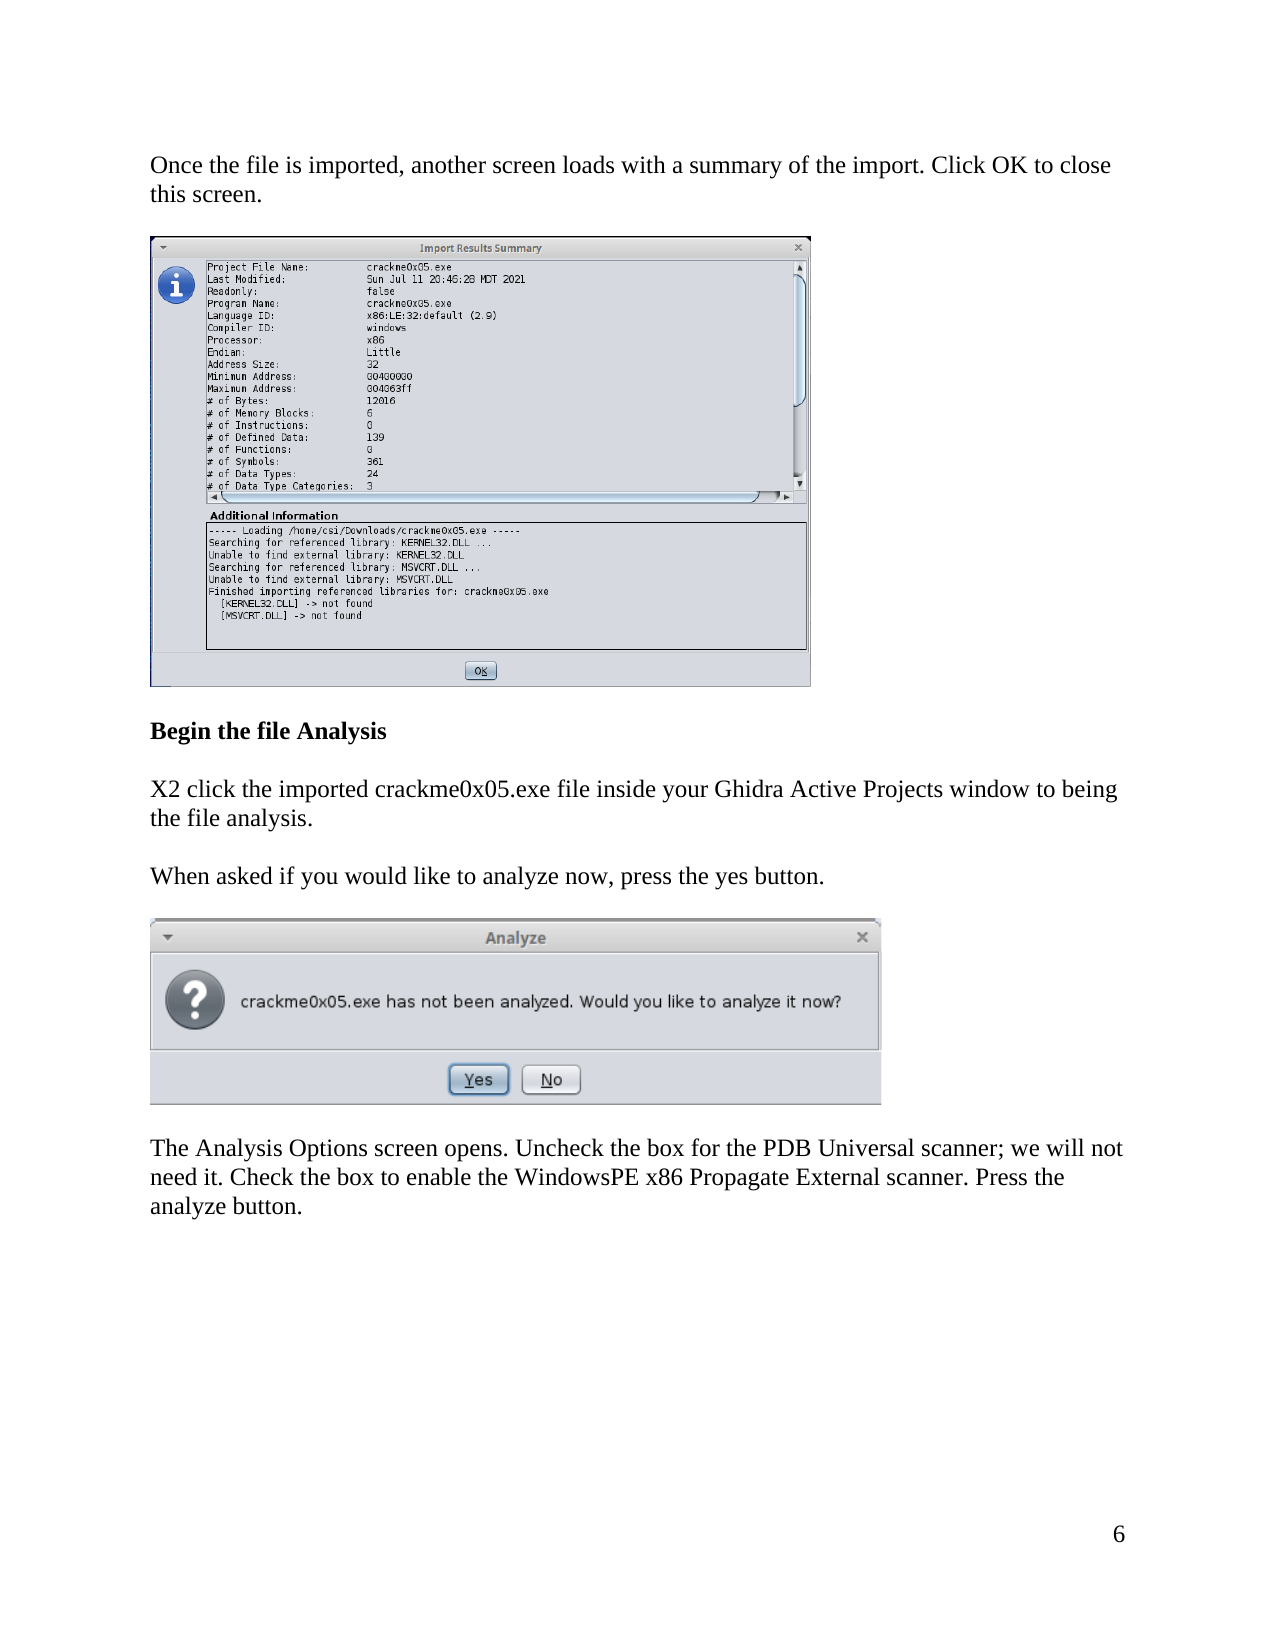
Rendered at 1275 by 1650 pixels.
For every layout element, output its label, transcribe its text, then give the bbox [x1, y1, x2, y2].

text The Analysis Options screen opens. Uncheck the box for the PDB Universal scanner; we will not need it. Check the box to enable the WindowsPE x86 Propagate External scanner. Press the analyze button. [150, 1133, 1125, 1220]
text Once the file is imported, another screen loads with a summary of the import. Click OK to close this screen. [150, 150, 1125, 207]
text Begin the file Analysis [150, 716, 1125, 745]
picture [150, 236, 811, 687]
text When asked if you would like to analyze now, press the yes button. [150, 861, 1125, 889]
text X2 click the imported crackme0x05.exe file inside your Ghidra Active Projects window to being the file analysis. [150, 774, 1125, 832]
picture [150, 918, 882, 1105]
